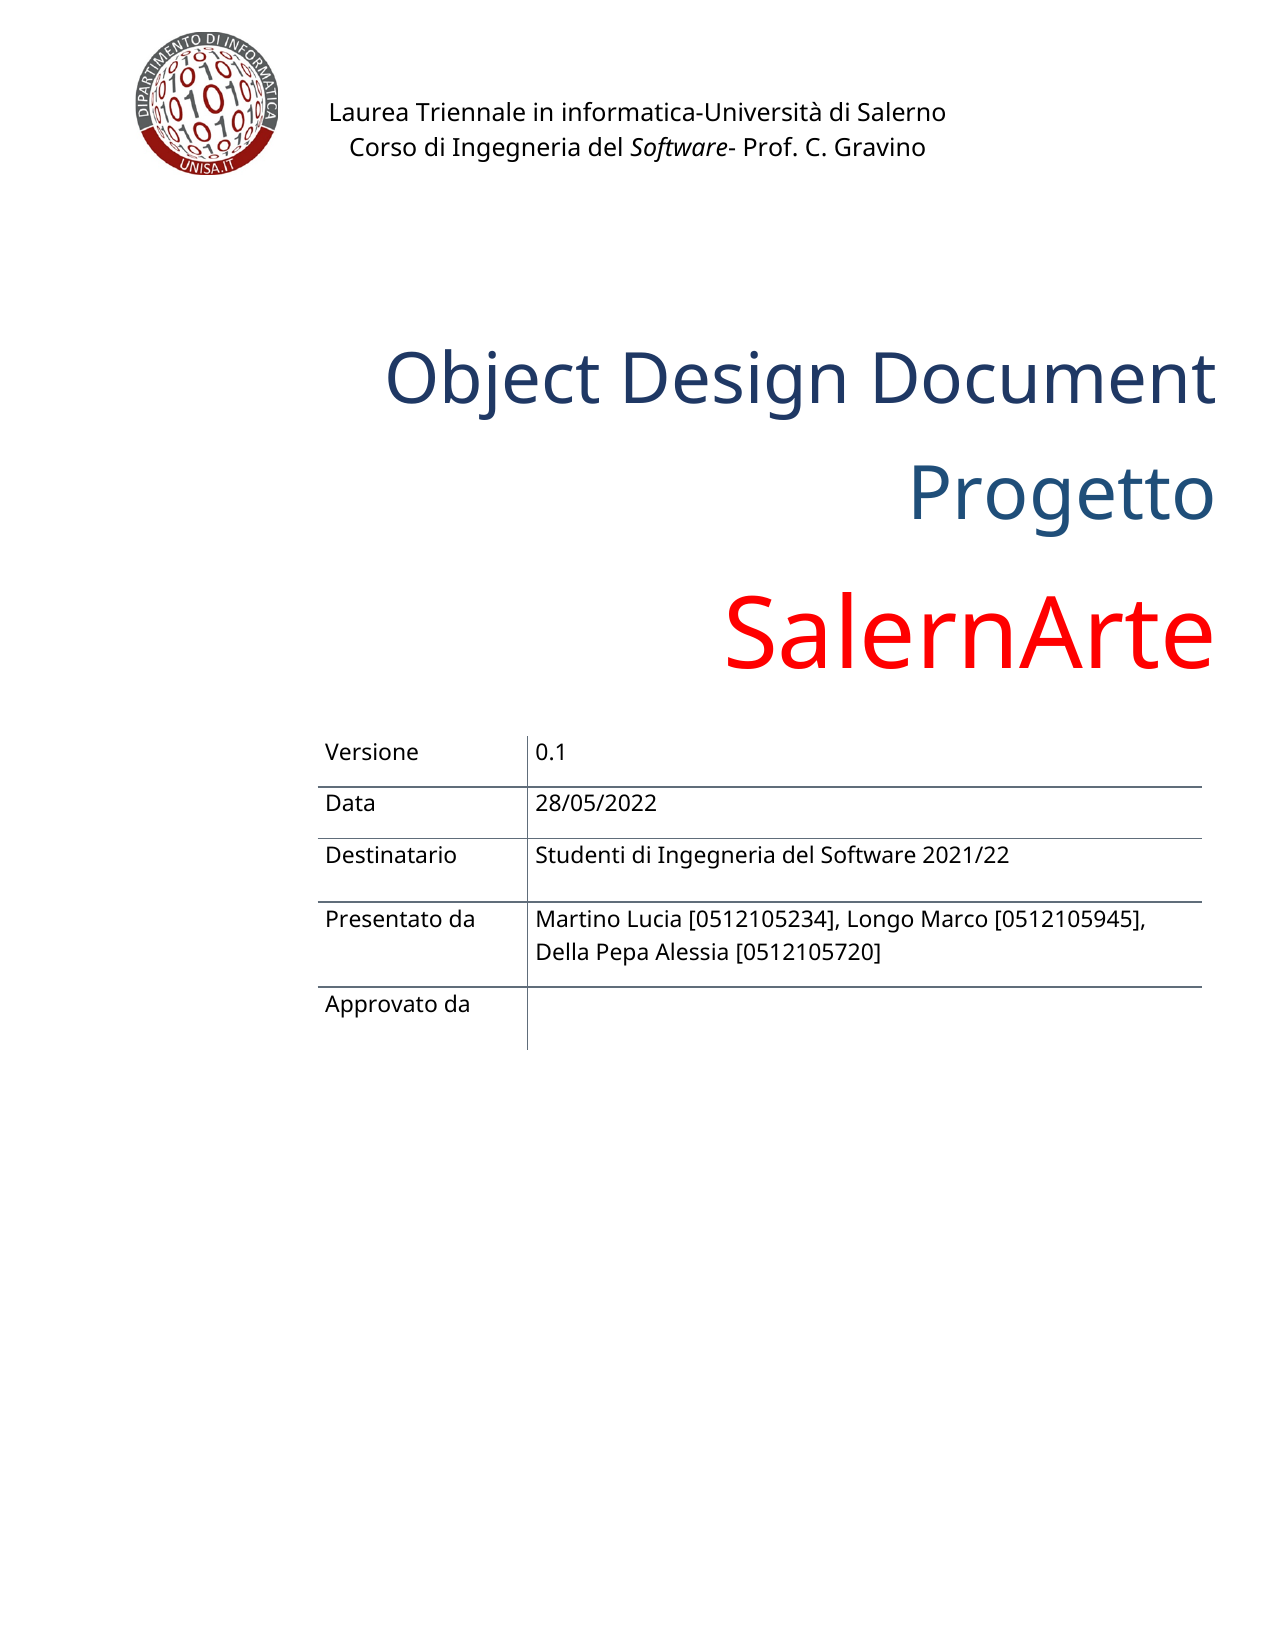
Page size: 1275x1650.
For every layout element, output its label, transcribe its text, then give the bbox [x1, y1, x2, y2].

table_header Object Design Document Progetto SalernArte [48, 318, 1227, 1061]
picture [135, 32, 278, 175]
